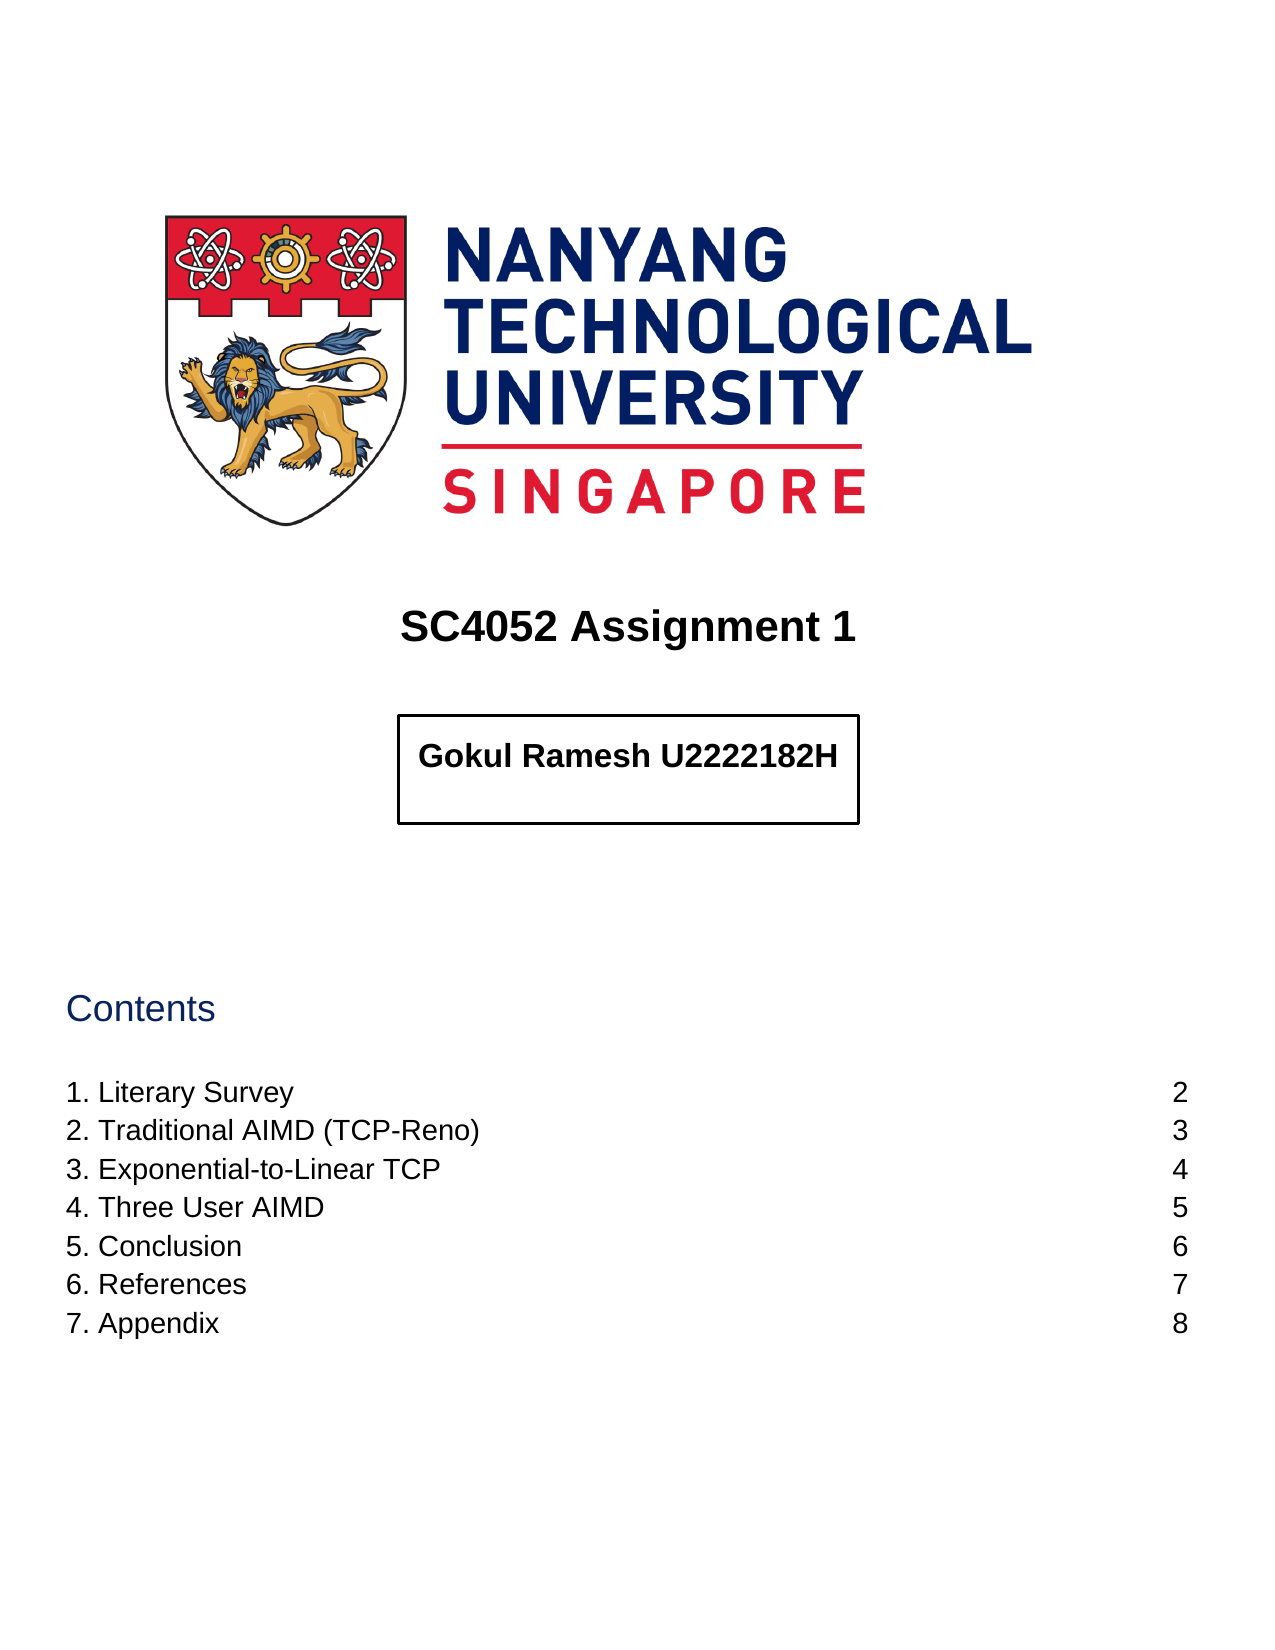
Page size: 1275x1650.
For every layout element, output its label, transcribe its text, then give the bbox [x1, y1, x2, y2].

picture [125, 170, 1132, 552]
text 4. Three User AIMD 5 [66, 1190, 1200, 1224]
text 1. Literary Survey 2 [66, 1074, 1200, 1108]
text Contents [66, 986, 1200, 1029]
text 5. Conclusion 6 [66, 1229, 1200, 1262]
text 3. Exponential-to-Linear TCP 4 [66, 1152, 1200, 1185]
text 2. Traditional AIMD (TCP-Reno) 3 [66, 1113, 1200, 1147]
text 6. References 7 [66, 1267, 1200, 1301]
text 7. Appendix 8 [66, 1306, 1200, 1339]
